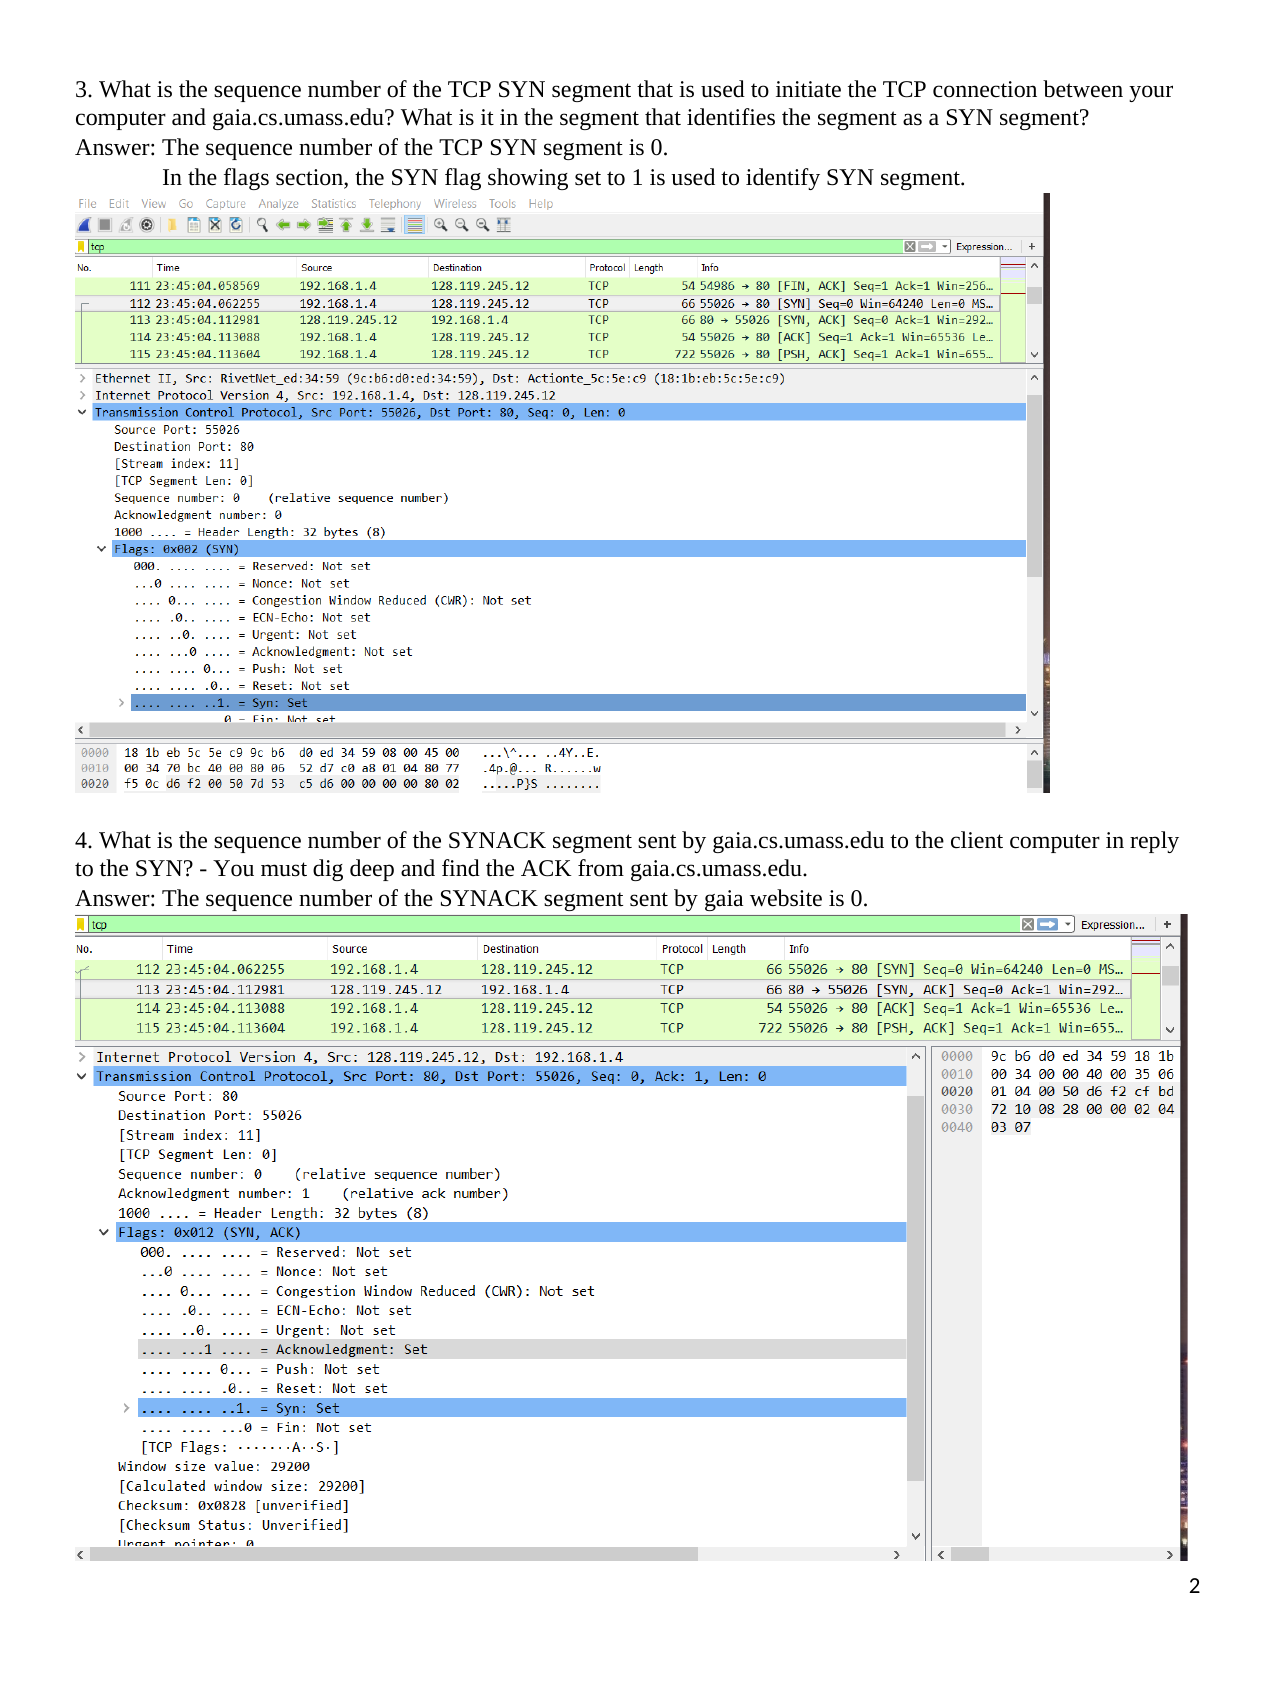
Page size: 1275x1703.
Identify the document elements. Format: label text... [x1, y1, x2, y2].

text In the flags section, the SYN flag showing set to 1 is used to identify SYN segment. [150, 163, 1200, 191]
text Answer: The sequence number of the TCP SYN segment is 0. [75, 133, 1200, 161]
picture [75, 914, 1188, 1561]
text Answer: The sequence number of the SYNACK segment sent by gaia website is 0. [75, 884, 1200, 912]
text 4. What is the sequence number of the SYNACK segment sent by gaia.cs.umass.edu to the client computer in reply to the SYN? - You must dig deep and find the ACK from gaia.cs.umass.edu. [75, 826, 1200, 881]
text 3. What is the sequence number of the TCP SYN segment that is used to initiate the TCP connection between your computer and gaia.cs.umass.edu? What is it in the segment that identifies the segment as a SYN segment? [75, 75, 1200, 130]
picture [75, 193, 1050, 793]
